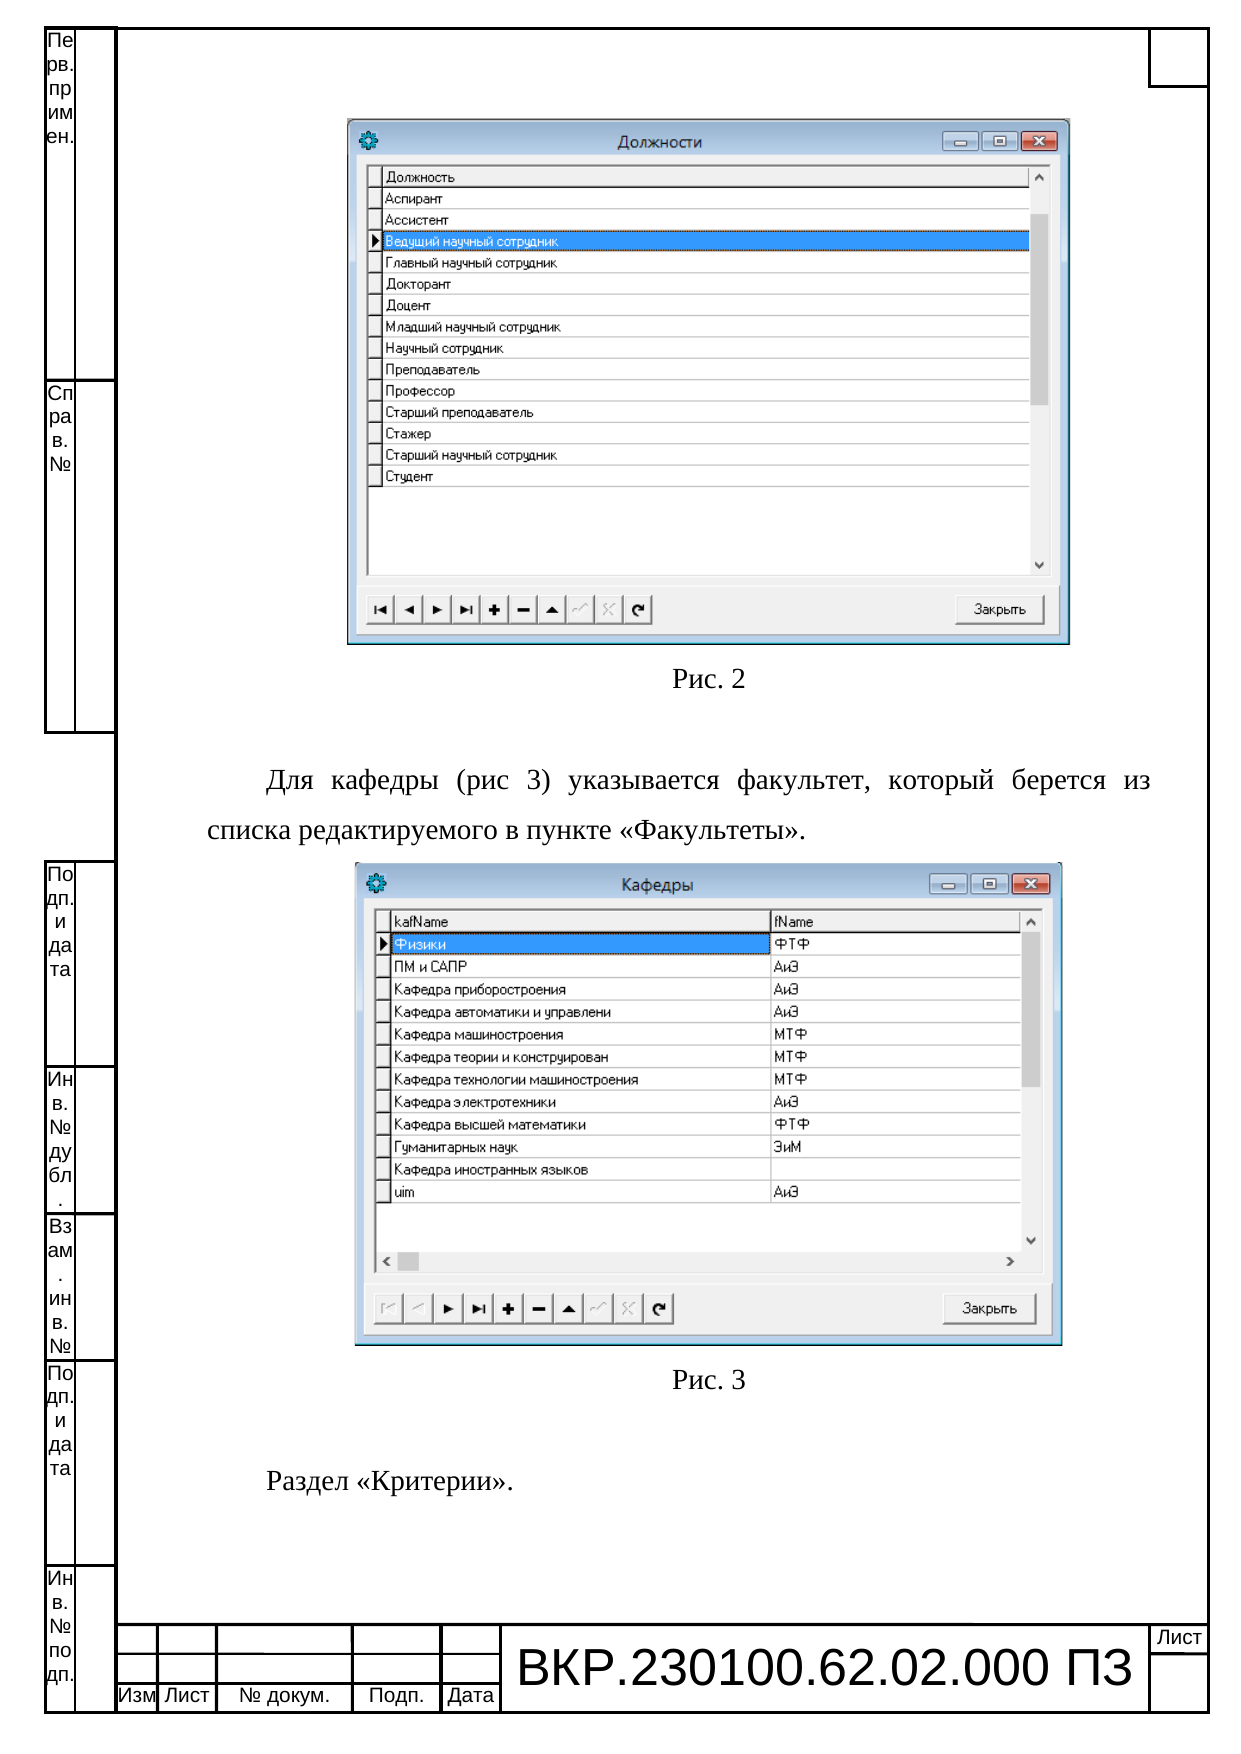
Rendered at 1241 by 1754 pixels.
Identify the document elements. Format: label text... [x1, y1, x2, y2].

picture [347, 118, 1071, 645]
text Рис. 3 [207, 1362, 1152, 1396]
picture [354, 862, 1063, 1346]
text Рис. 2 [207, 661, 1152, 695]
text Раздел «Критерии». [207, 1463, 1152, 1496]
text Для кафедры (рис 3) указывается факультет, который берется из списка редактируемого в пункте «Факультеты». [207, 762, 1152, 846]
